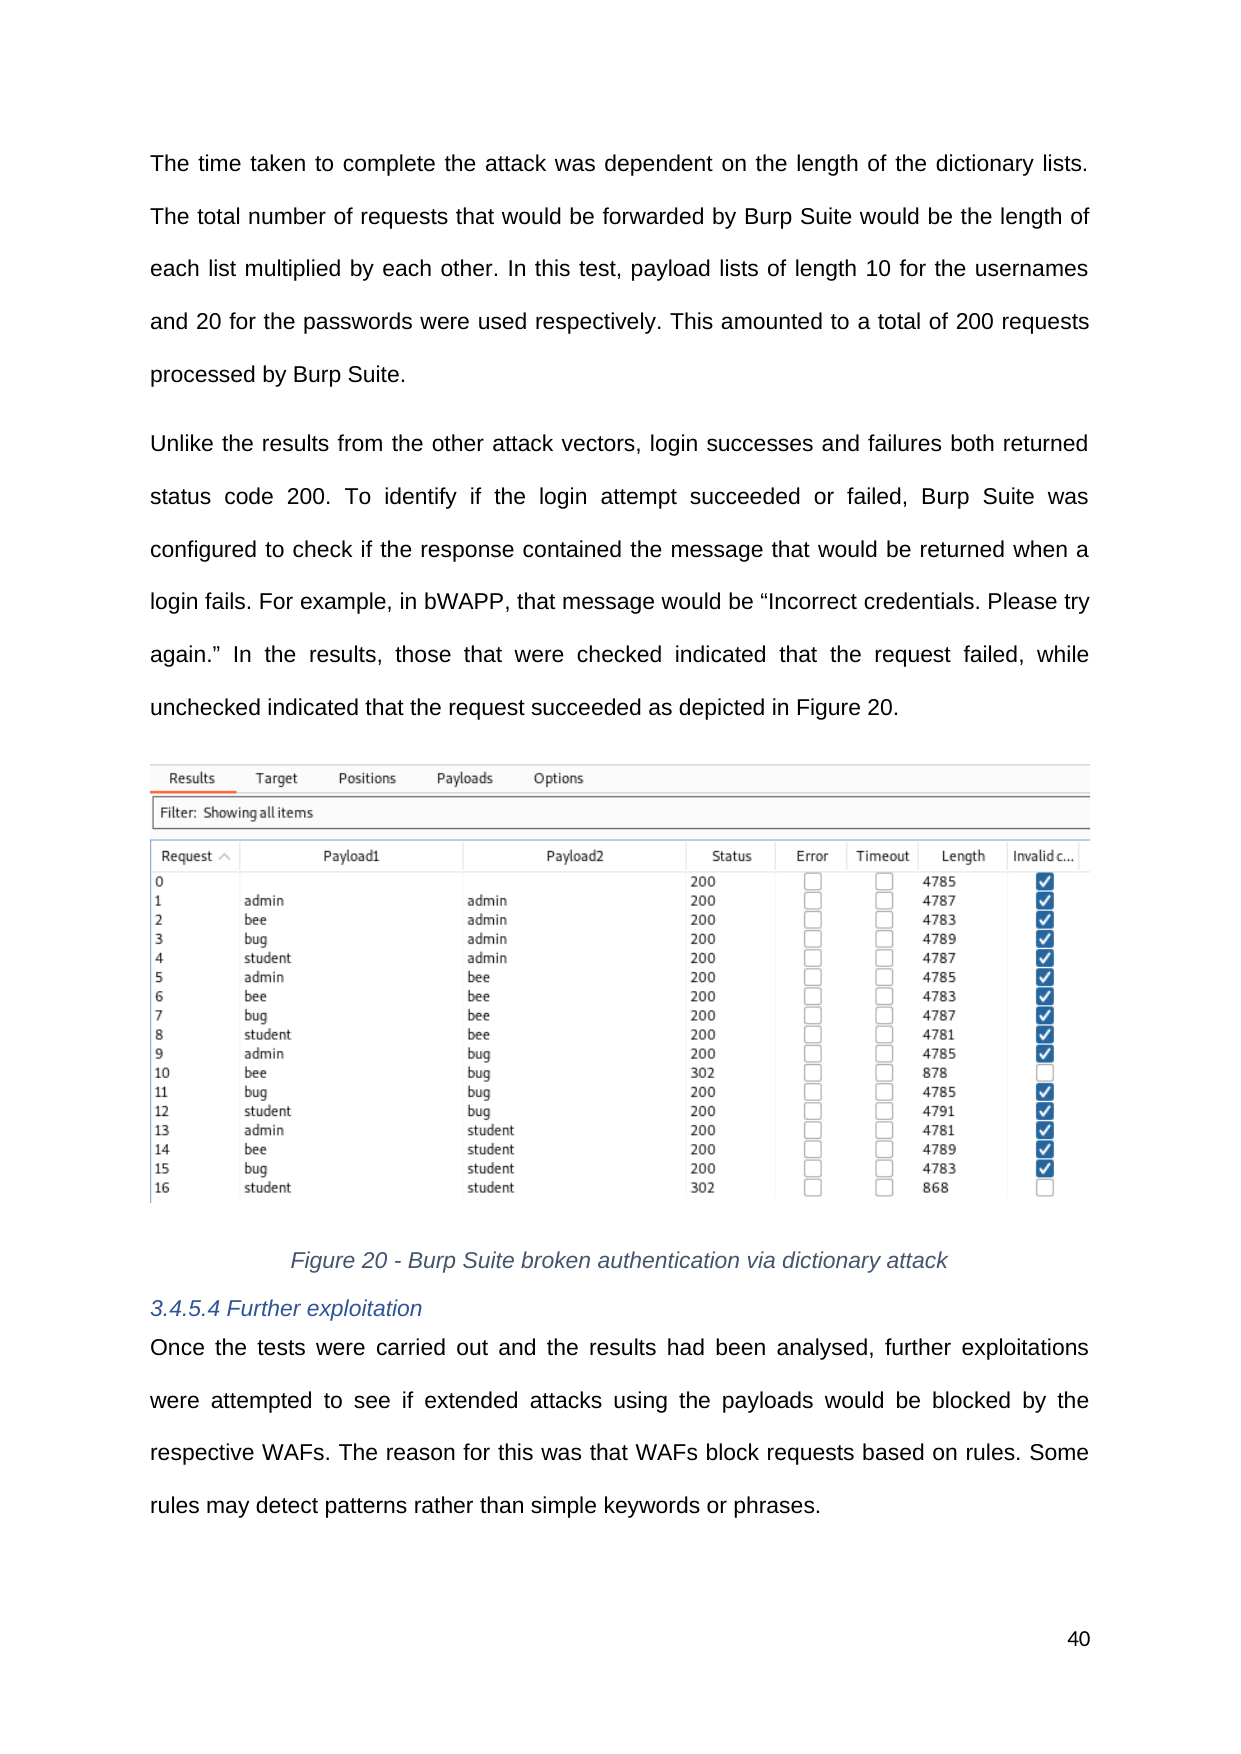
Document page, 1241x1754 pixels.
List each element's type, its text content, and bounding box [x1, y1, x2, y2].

subtitle 3.4.5.4 Further exploitation [150, 1294, 1090, 1321]
text Unlike the results from the other attack vectors, login successes and failures both returned status code 200. To identify if the login attempt succeeded or failed, Burp Suite was configured to check if the response contained the message that would be returned when a login fails. For example, in bWAPP, that message would be “Incorrect credentials. Please try again.” In the results, those that were checked indicated that the request failed, while unchecked indicated that the request succeeded as depicted in Figure 20. [150, 430, 1090, 720]
picture [150, 763, 1091, 1203]
text Once the tests were carried out and the results had been analysed, further exploitations were attempted to see if extended attacks using the payloads would be blocked by the respective WAFs. The reason for this was that WAFs block requests based on rules. Some rules may detect patterns rather than simple keywords or phrases. [150, 1334, 1090, 1518]
text The time taken to complete the attack was dependent on the length of the dictionary lists. The total number of requests that would be forwarded by Burp Suite would be the length of each list multiplied by each other. In this test, payload lists of length 10 for the usernames and 20 for the passwords were used respectively. This amounted to a total of 200 requests processed by Burp Suite. [150, 150, 1090, 387]
text Figure 20 - Burp Suite broken authentication via dictionary attack [150, 1247, 1090, 1274]
